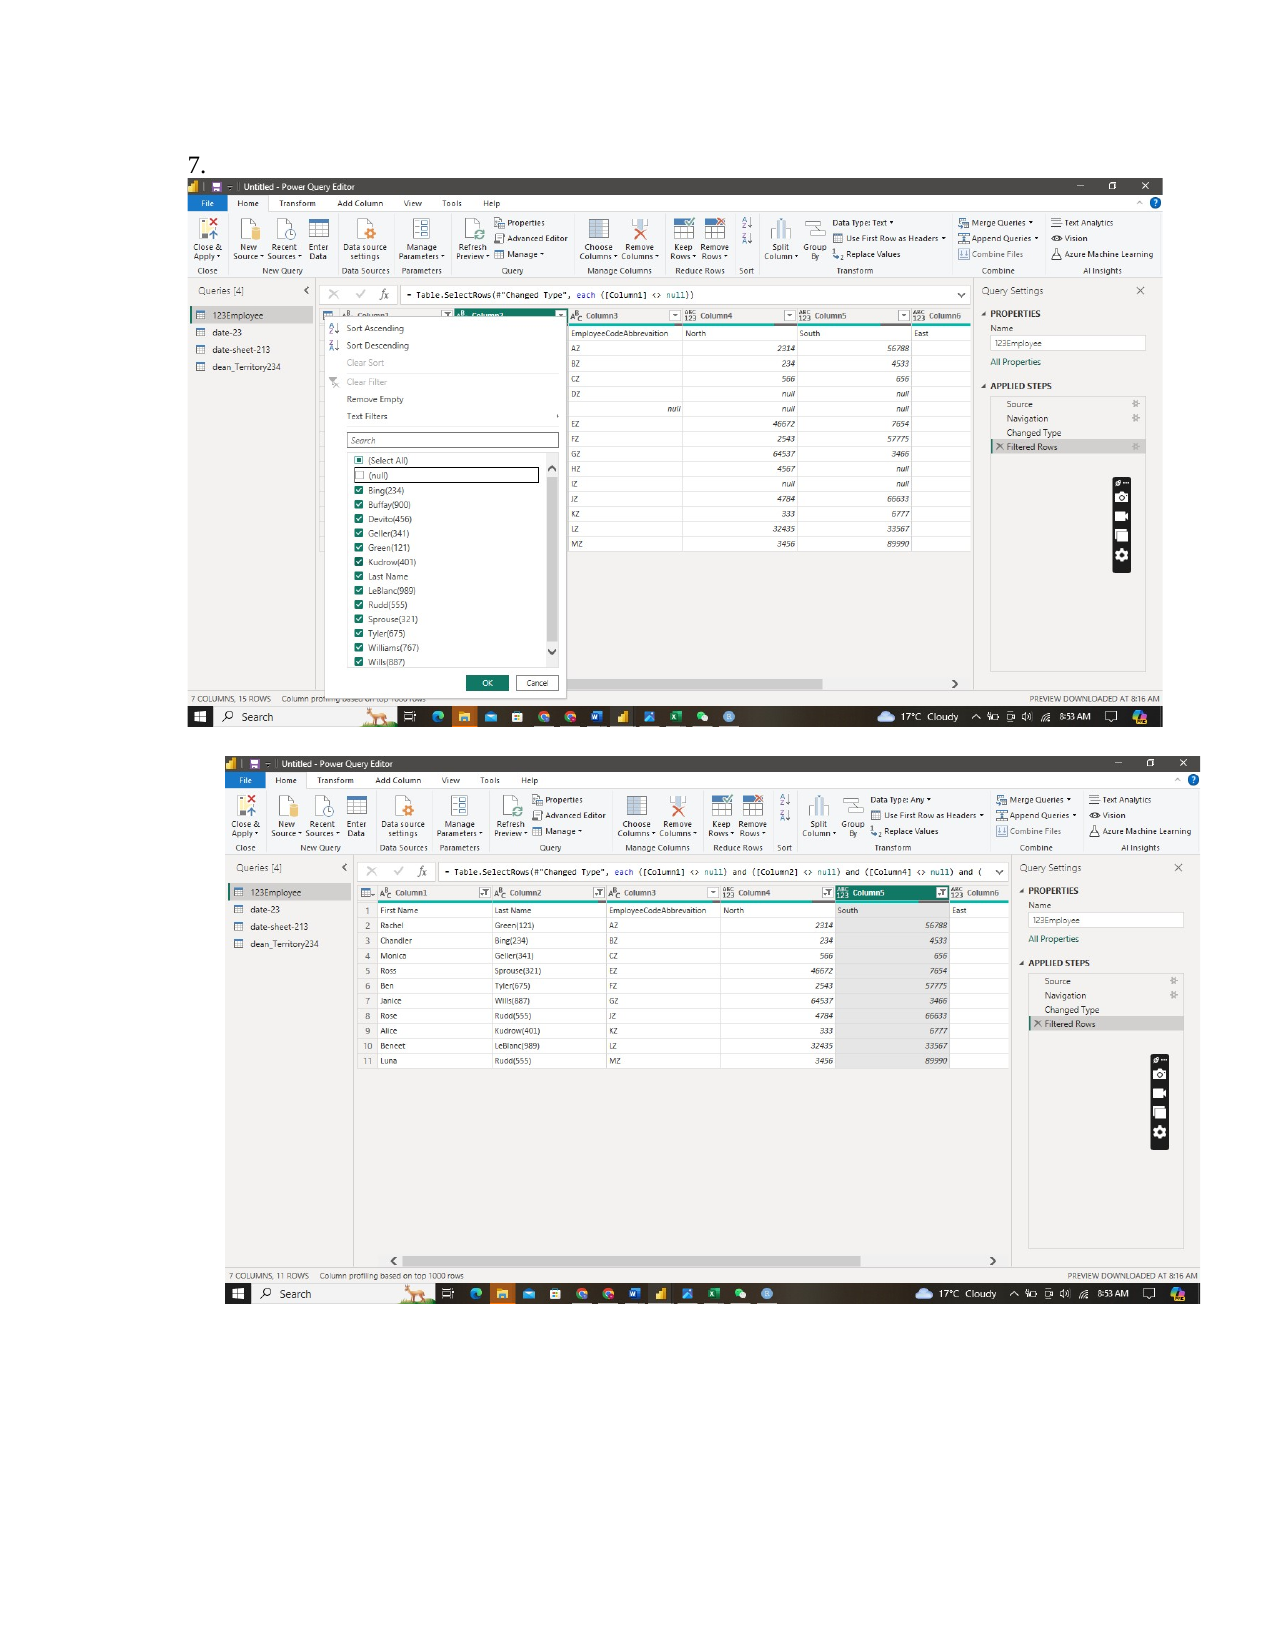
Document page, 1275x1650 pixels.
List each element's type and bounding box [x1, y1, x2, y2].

picture [187, 178, 1163, 727]
picture [225, 756, 1200, 1304]
